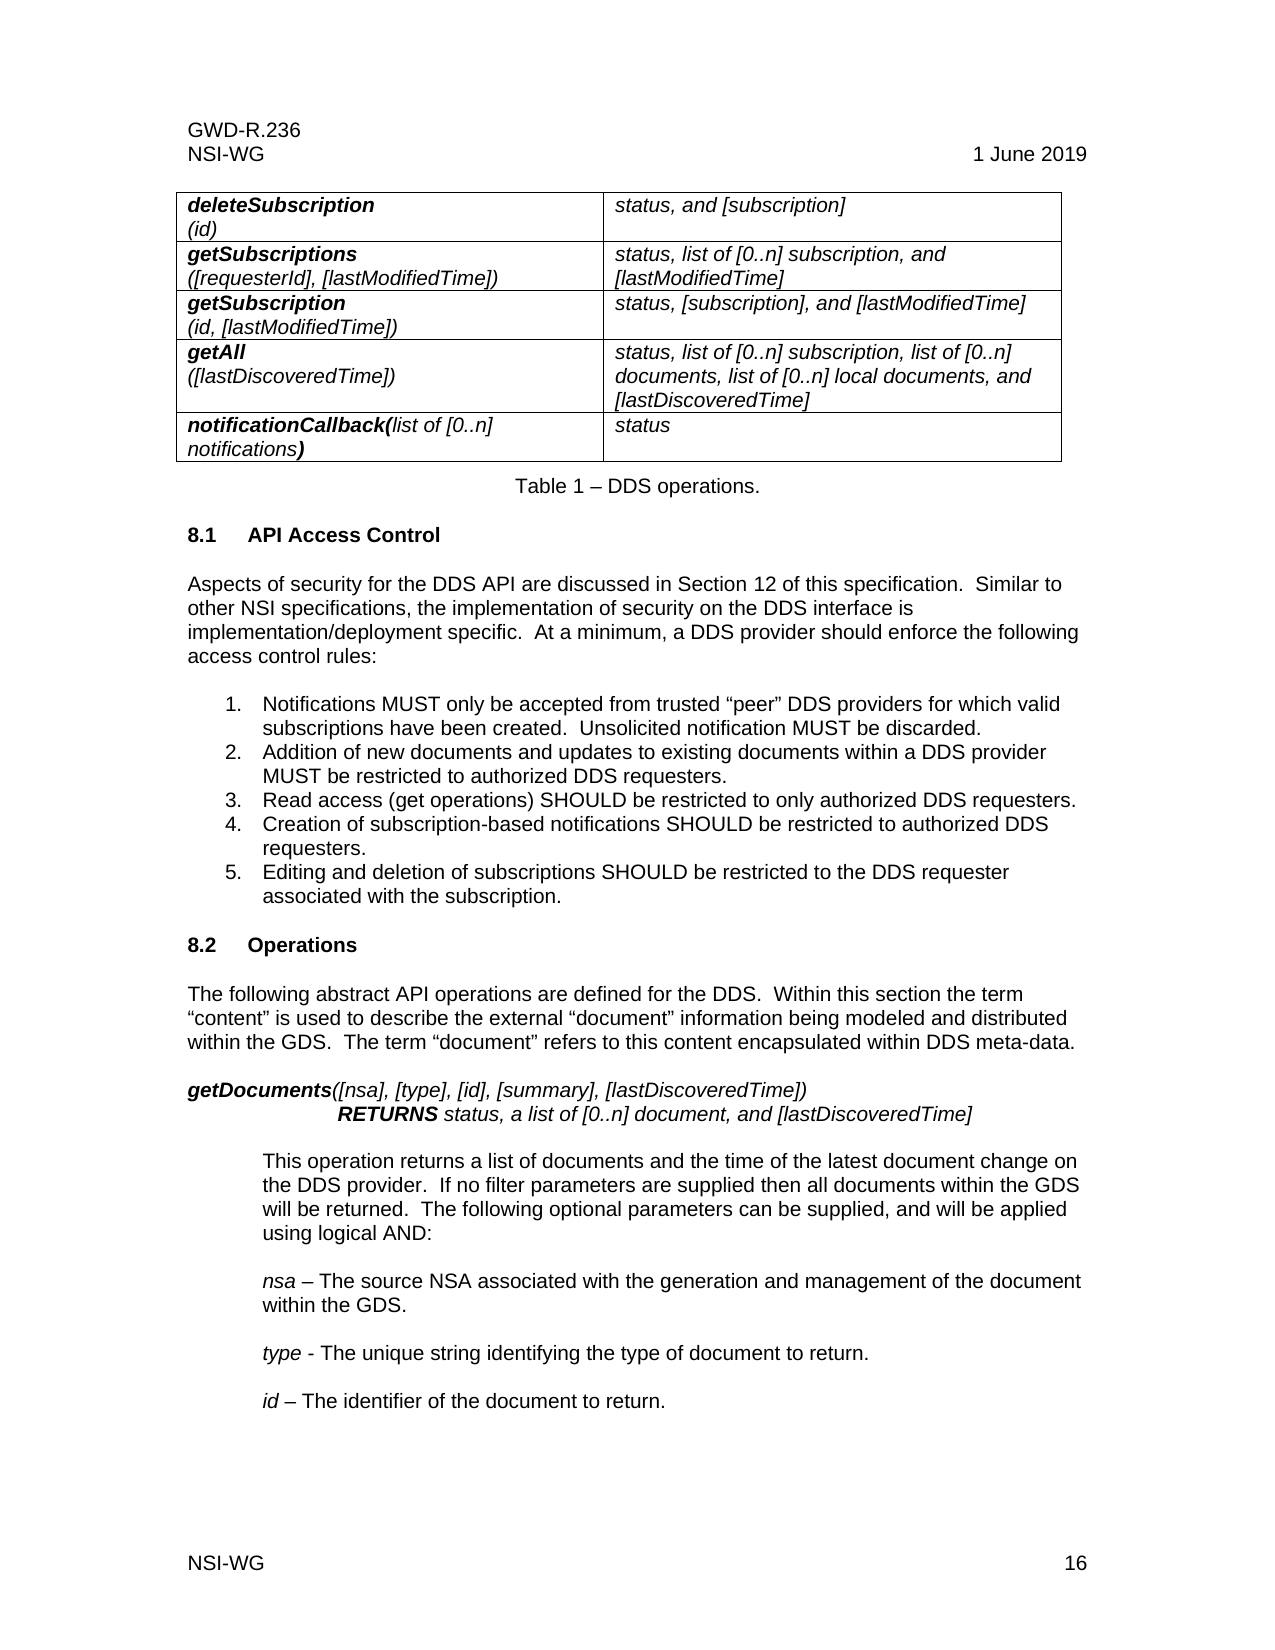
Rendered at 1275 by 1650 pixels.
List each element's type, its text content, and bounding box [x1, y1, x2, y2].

text getDocuments([nsa], [type], [id], [summary], [lastDiscoveredTime]) [187, 1077, 1088, 1101]
text Table 1 – DDS operations. [187, 474, 1088, 498]
text nsa – The source NSA associated with the generation and management of the document within the GDS. [262, 1269, 1088, 1317]
table_cell getAll ([lastDiscoveredTime]) [177, 340, 603, 412]
table_cell getSubscription (id, [lastModifiedTime]) [177, 291, 603, 339]
list Notifications MUST only be accepted from trusted “peer” DDS providers for which valid subscriptions have been created. Unsolicited notification MUST be discarded. [225, 692, 1088, 740]
table_cell status, list of [0..n] subscription, and [lastModifiedTime] [604, 242, 1061, 290]
subtitle API Access Control [187, 523, 1088, 547]
list Editing and deletion of subscriptions SHOULD be restricted to the DDS requester associated with the subscription. [225, 860, 1088, 908]
text type - The unique string identifying the type of document to return. [262, 1341, 1088, 1365]
table_cell status, [subscription], and [lastModifiedTime] [604, 291, 1061, 339]
table_cell status, list of [0..n] subscription, list of [0..n] documents, list of [0..n] local documents, and [lastDiscoveredTime] [604, 340, 1061, 412]
table_cell deleteSubscription (id) [177, 193, 603, 241]
text The following abstract API operations are defined for the DDS. Within this section the term “content” is used to describe the external “document” information being modeled and distributed within the GDS. The term “document” refers to this content encapsulated within DDS meta-data. [187, 982, 1088, 1053]
table_cell notificationCallback(list of [0..n] notifications) [177, 413, 603, 461]
list Read access (get operations) SHOULD be restricted to only authorized DDS requesters. [225, 788, 1088, 812]
table_cell getSubscriptions ([requesterId], [lastModifiedTime]) [177, 242, 603, 290]
list Creation of subscription-based notifications SHOULD be restricted to authorized DDS requesters. [225, 812, 1088, 860]
text Aspects of security for the DDS API are discussed in Section ‎12 of this specification. Similar to other NSI specifications, the implementation of security on the DDS interface is implementation/deployment specific. At a minimum, a DDS provider should enforce the following access control rules: [187, 572, 1088, 668]
list Addition of new documents and updates to existing documents within a DDS provider MUST be restricted to authorized DDS requesters. [225, 740, 1088, 788]
table_cell status, and [subscription] [604, 193, 1061, 241]
subtitle Operations [187, 933, 1088, 957]
text This operation returns a list of documents and the time of the latest document change on the DDS provider. If no filter parameters are supplied then all documents within the GDS will be returned. The following optional parameters can be supplied, and will be applied using logical AND: [262, 1149, 1088, 1245]
text RETURNS status, a list of [0..n] document, and [lastDiscoveredTime] [262, 1101, 1088, 1125]
table_cell status [604, 413, 1061, 461]
text id – The identifier of the document to return. [262, 1389, 1088, 1413]
